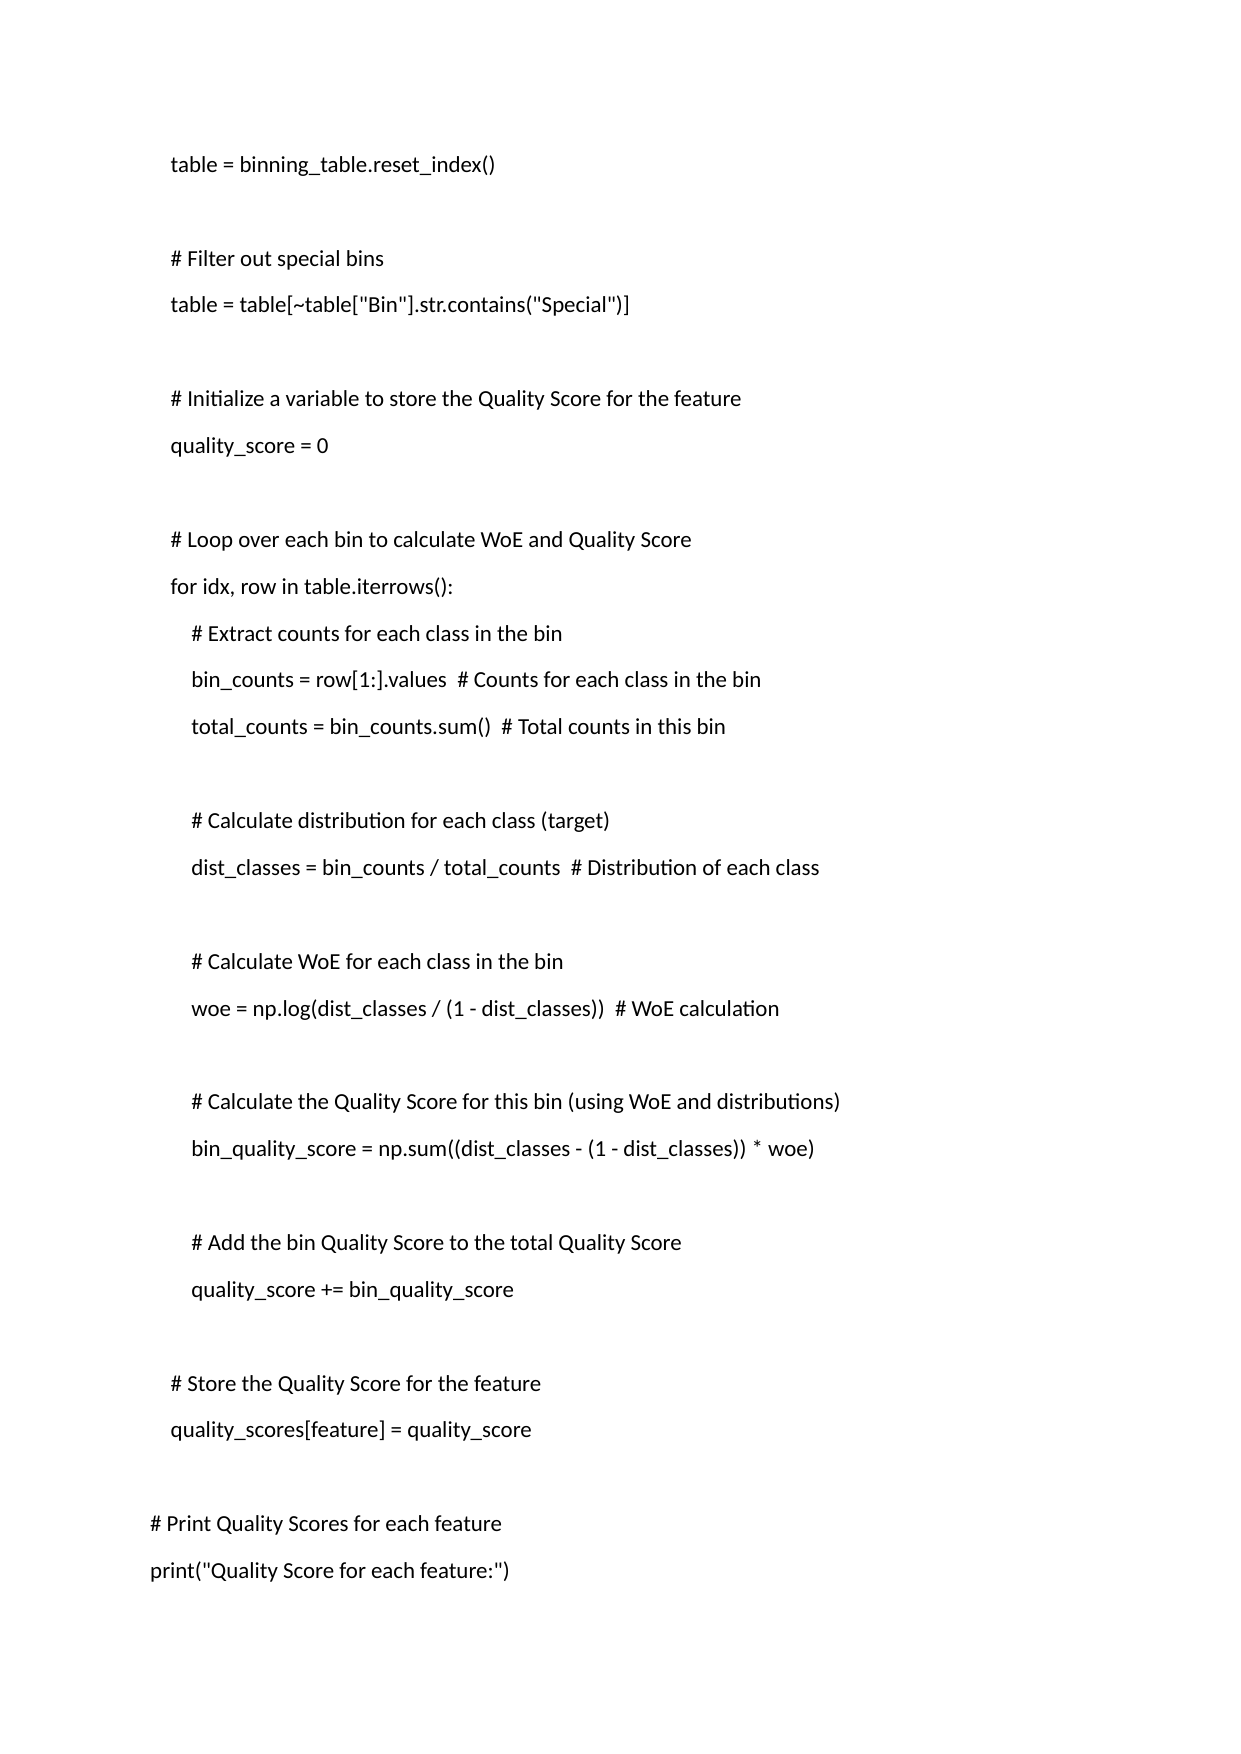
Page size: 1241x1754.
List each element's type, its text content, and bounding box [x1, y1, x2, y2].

text bin_quality_score = np.sum((dist_classes - (1 - dist_classes)) * woe) [150, 1134, 1090, 1162]
text quality_scores[feature] = quality_score [150, 1416, 1090, 1444]
text # Calculate the Quality Score for this bin (using WoE and distributions) [150, 1087, 1090, 1116]
text # Add the bin Quality Score to the total Quality Score [150, 1228, 1090, 1256]
text # Calculate distribution for each class (target) [150, 806, 1090, 834]
text quality_score = 0 [150, 431, 1090, 459]
text # Extract counts for each class in the bin [150, 619, 1090, 647]
text print("Quality Score for each feature:") [150, 1556, 1090, 1584]
text quality_score += bin_quality_score [150, 1275, 1090, 1303]
text # Loop over each bin to calculate WoE and Quality Score [150, 525, 1090, 553]
text for idx, row in table.iterrows(): [150, 572, 1090, 600]
text bin_counts = row[1:].values # Counts for each class in the bin [150, 666, 1090, 694]
text # Calculate WoE for each class in the bin [150, 947, 1090, 975]
text table = binning_table.reset_index() [150, 150, 1090, 178]
text dist_classes = bin_counts / total_counts # Distribution of each class [150, 853, 1090, 881]
text # Filter out special bins [150, 244, 1090, 272]
text # Store the Quality Score for the feature [150, 1369, 1090, 1397]
text # Print Quality Scores for each feature [150, 1509, 1090, 1537]
text woe = np.log(dist_classes / (1 - dist_classes)) # WoE calculation [150, 994, 1090, 1022]
text table = table[~table["Bin"].str.contains("Special")] [150, 291, 1090, 319]
text # Initialize a variable to store the Quality Score for the feature [150, 384, 1090, 412]
text total_counts = bin_counts.sum() # Total counts in this bin [150, 712, 1090, 741]
